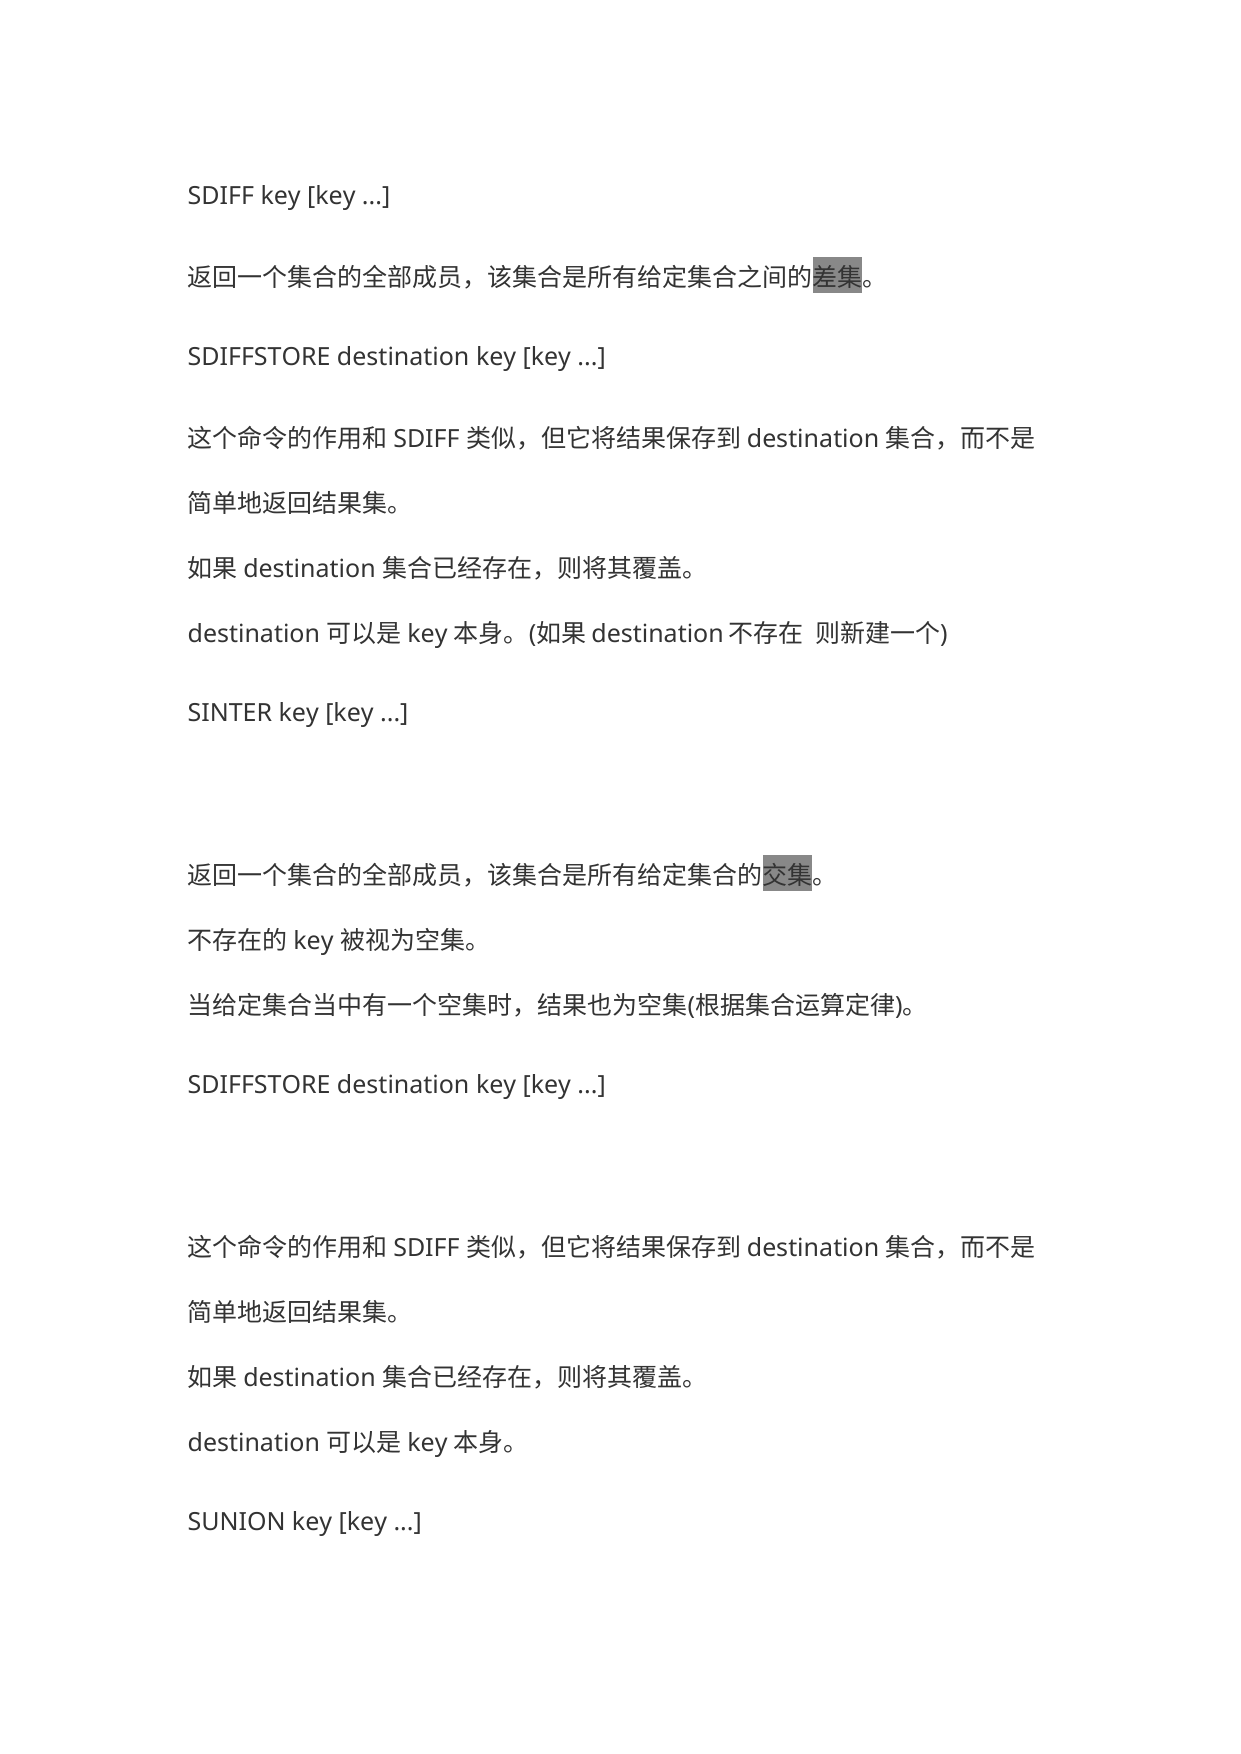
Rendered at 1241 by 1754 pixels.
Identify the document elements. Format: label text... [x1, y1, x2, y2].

text SDIFFSTORE destination key [key ...] [187, 323, 1053, 388]
text 这个命令的作用和 SDIFF 类似，但它将结果保存到 destination 集合，而不是简单地返回结果集。 如果 destination 集合已经存在，则将其覆盖。 destination 可以是 key 本身。(如果destination不存在 则新建一个) [187, 404, 1053, 664]
text SINTER key [key ...] [187, 679, 1053, 744]
text SUNION key [key ...] [187, 1488, 1053, 1553]
text 这个命令的作用和 SDIFF 类似，但它将结果保存到 destination 集合，而不是简单地返回结果集。 如果 destination 集合已经存在，则将其覆盖。 destination 可以是 key 本身。 [187, 1213, 1053, 1473]
text 返回一个集合的全部成员，该集合是所有给定集合之间的差集。 [187, 243, 1053, 308]
text SDIFF key [key ...] [187, 162, 1053, 227]
text SDIFFSTORE destination key [key ...] [187, 1051, 1053, 1116]
text 返回一个集合的全部成员，该集合是所有给定集合的交集。 不存在的 key 被视为空集。 当给定集合当中有一个空集时，结果也为空集(根据集合运算定律)。 [187, 841, 1053, 1036]
